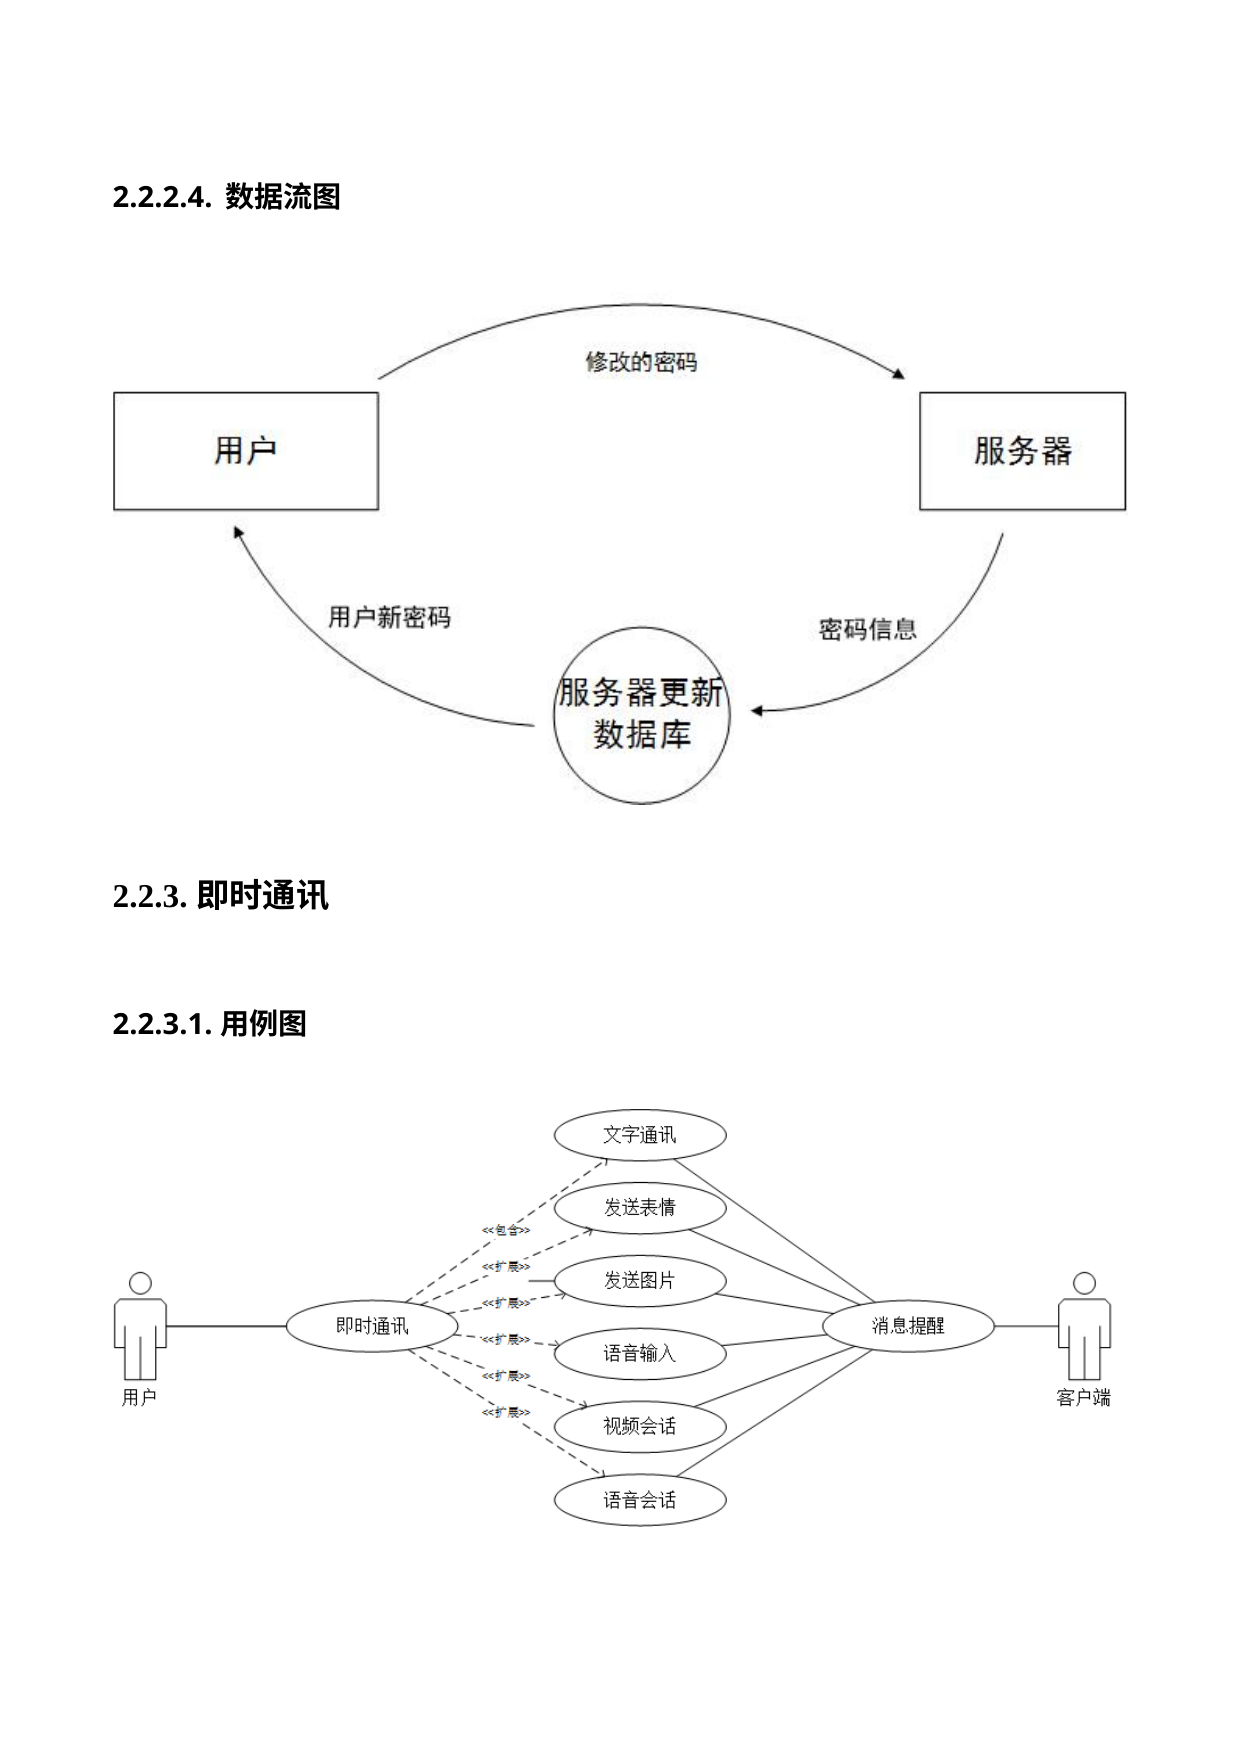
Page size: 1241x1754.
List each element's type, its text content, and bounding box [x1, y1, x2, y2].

subtitle 数据流图 [112, 162, 1128, 227]
picture [112, 280, 1128, 805]
subtitle 2.2.3. 即时通讯 [112, 860, 1128, 925]
subtitle 2.2.3.1. 用例图 [112, 989, 1128, 1054]
picture [112, 1108, 1122, 1527]
